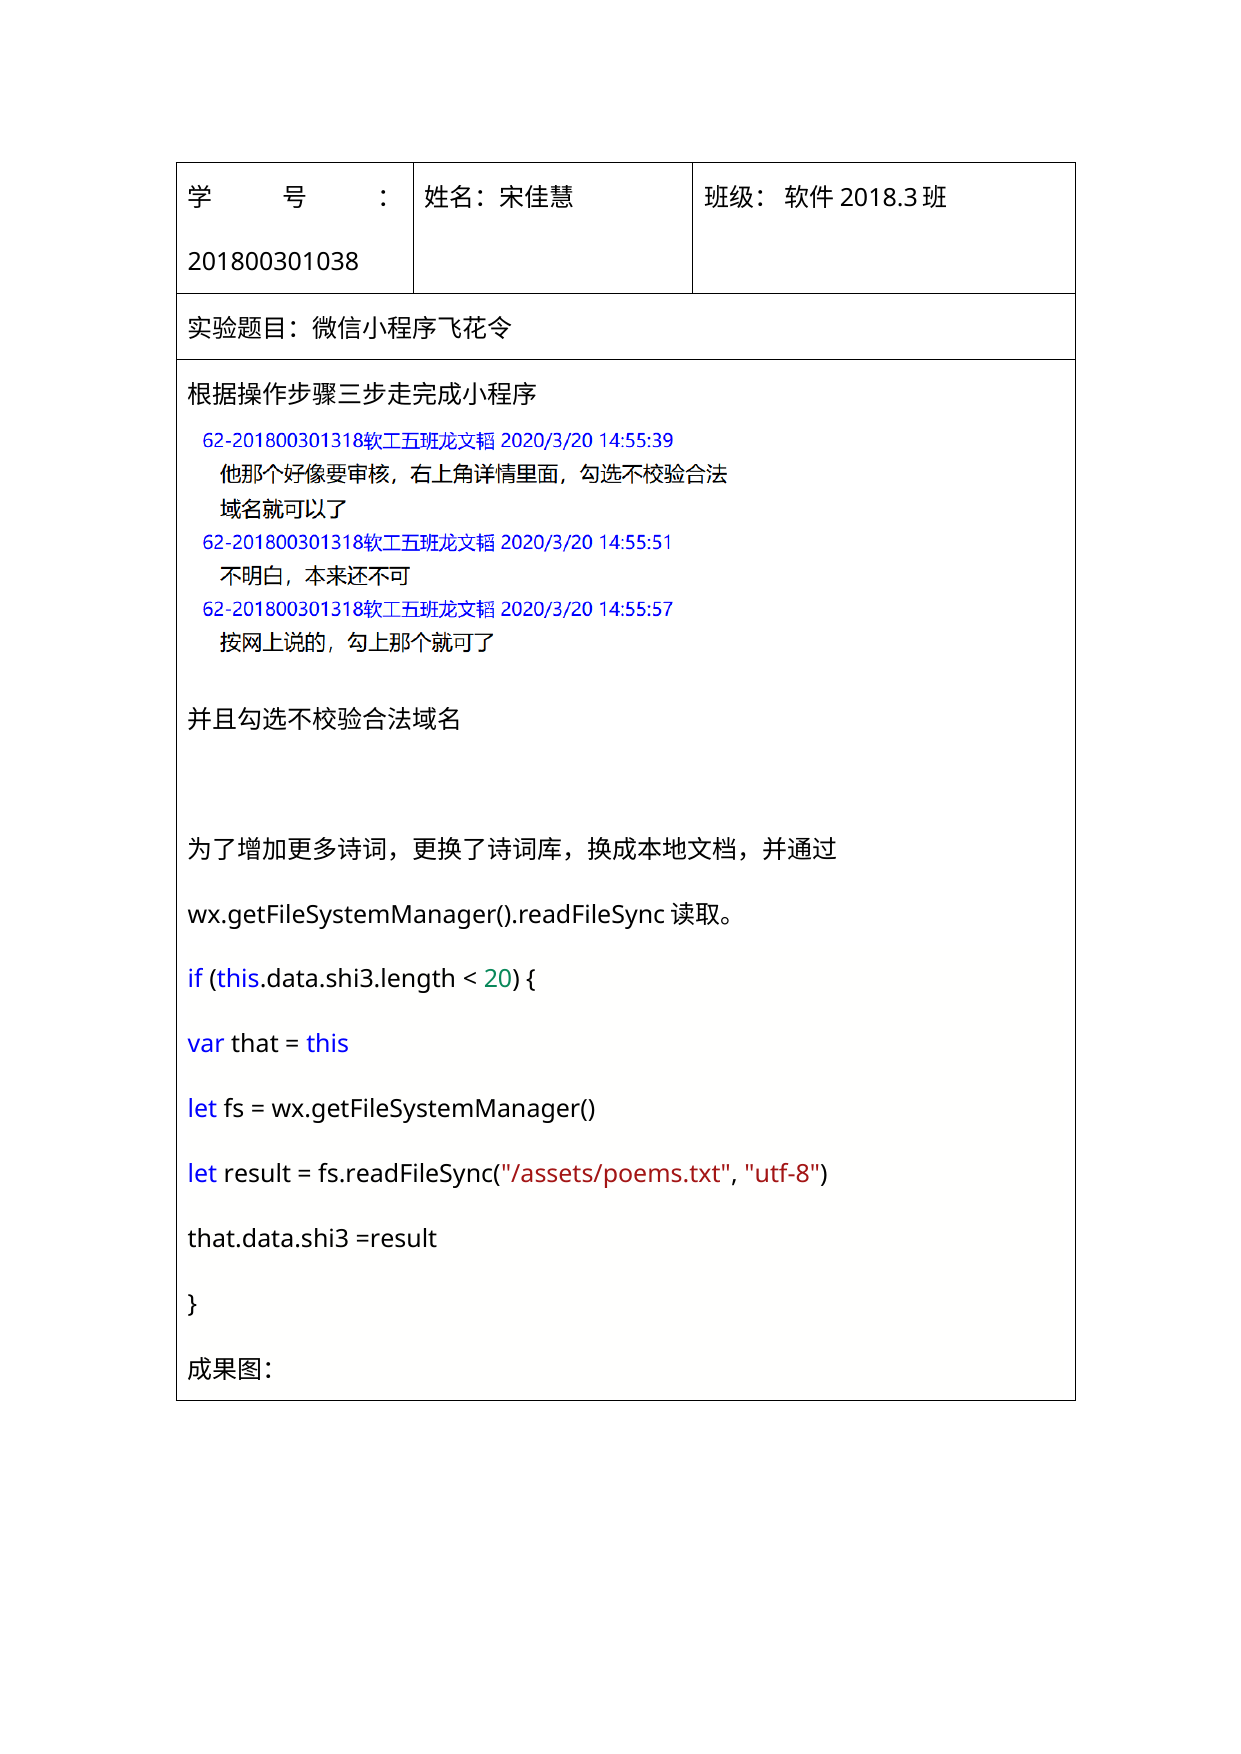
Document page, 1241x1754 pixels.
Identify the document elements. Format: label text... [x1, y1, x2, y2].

table_header 班级： 软件2018.3班 [693, 163, 1075, 293]
table_header 姓名：宋佳慧 [414, 163, 692, 293]
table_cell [177, 360, 1075, 1400]
table_header 学号：201800301038 [177, 163, 413, 293]
table_cell 实验题目：微信小程序飞花令 [177, 294, 1075, 359]
picture [187, 425, 730, 660]
